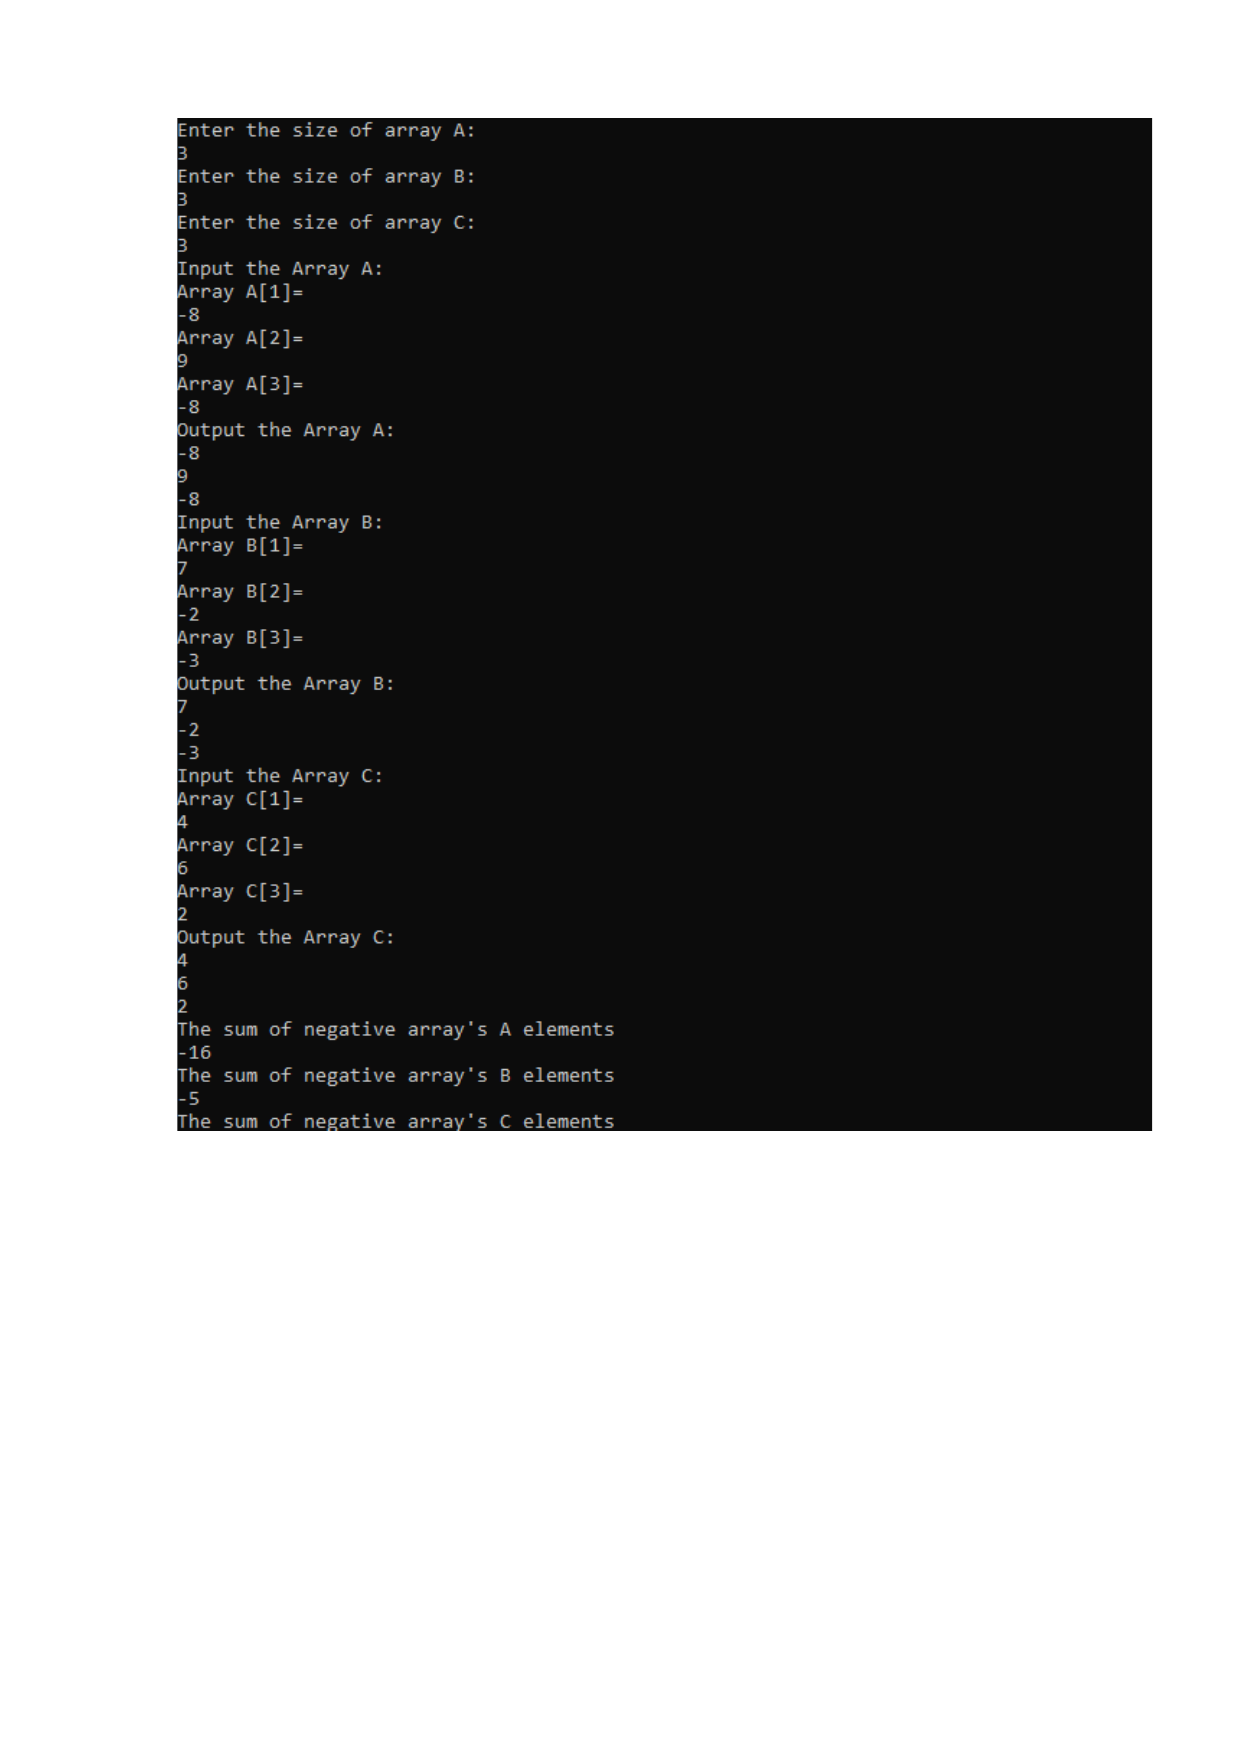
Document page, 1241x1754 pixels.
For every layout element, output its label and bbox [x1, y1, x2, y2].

picture [177, 118, 1153, 1131]
